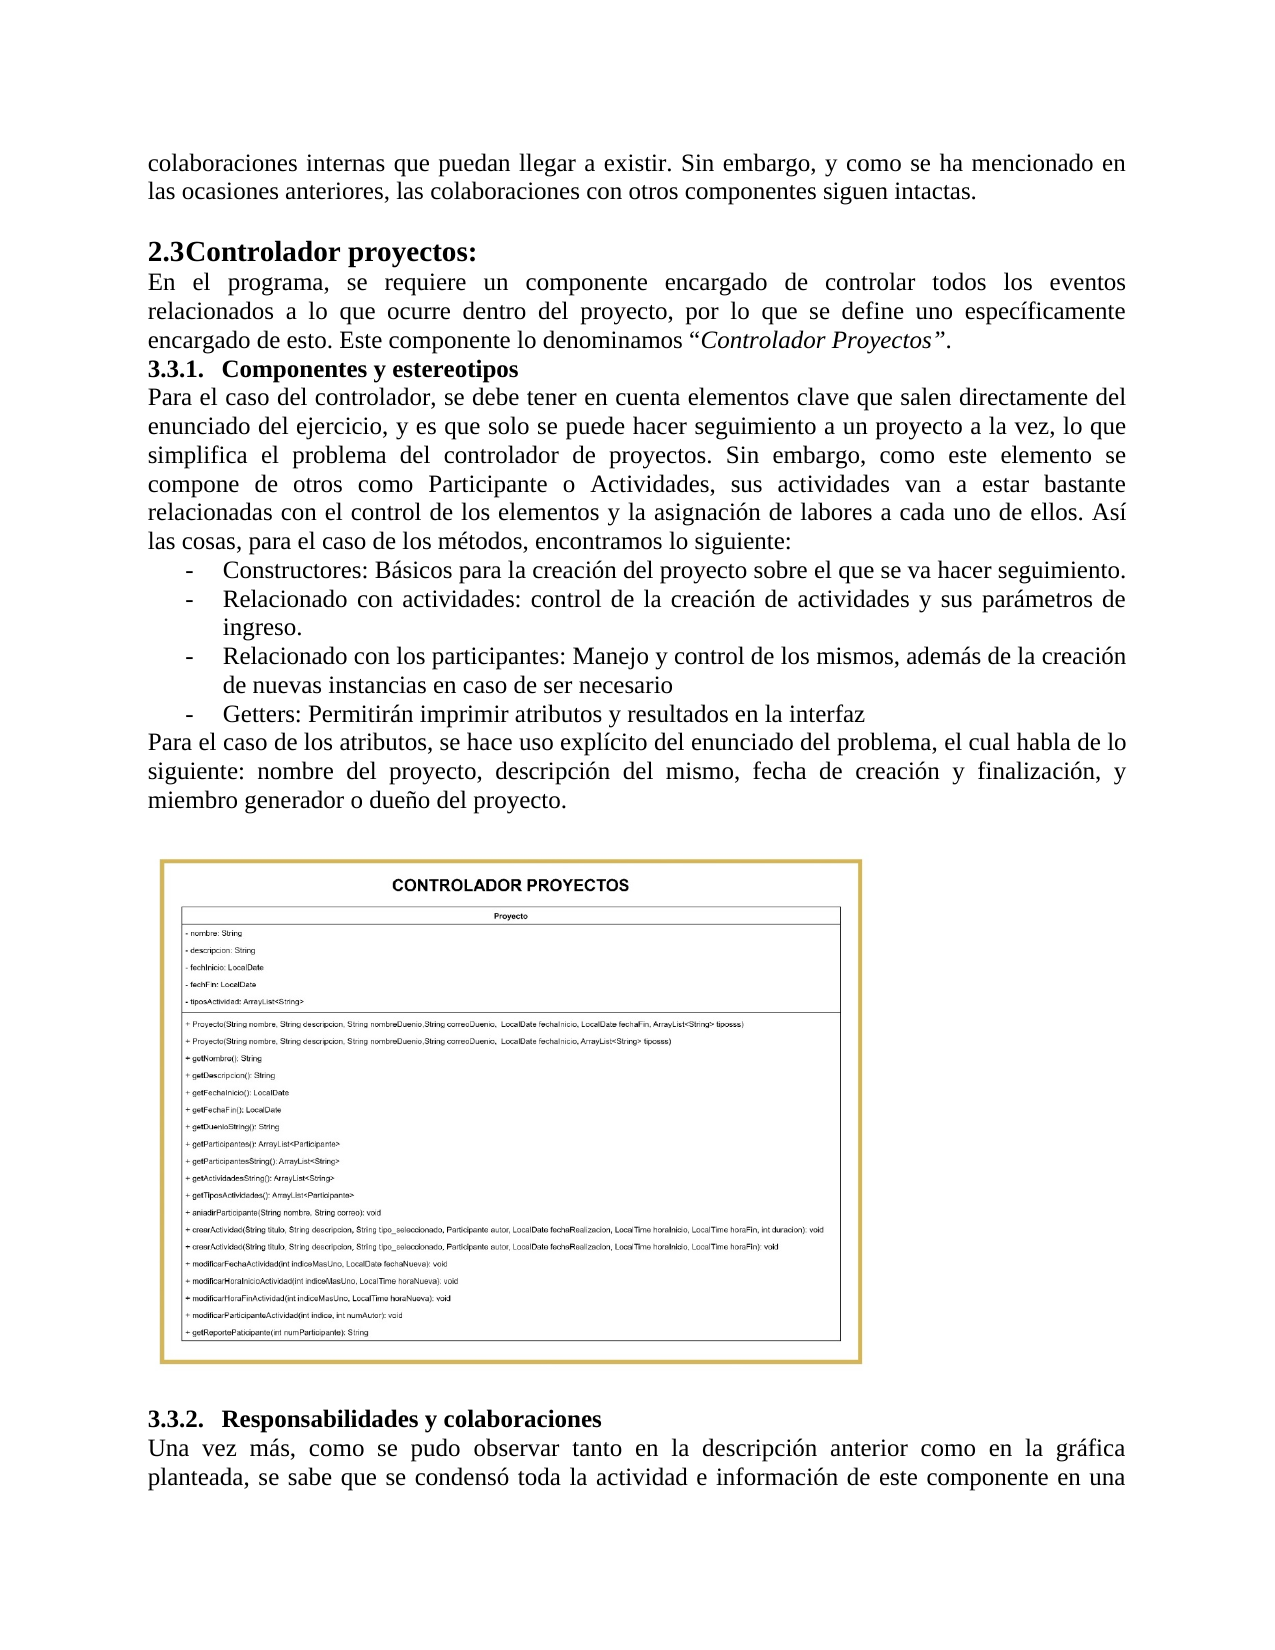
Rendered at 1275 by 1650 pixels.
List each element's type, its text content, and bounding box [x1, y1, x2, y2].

list Getters: Permitirán imprimir atributos y resultados en la interfaz [185, 699, 1127, 727]
list Responsabilidades y colaboraciones [148, 1404, 1127, 1433]
list Componentes y estereotipos [148, 354, 1127, 382]
list Controlador proyectos: [148, 234, 1127, 267]
list Relacionado con los participantes: Manejo y control de los mismos, además de la creación de nuevas instancias en caso de ser necesario [185, 641, 1127, 699]
text En el programa, se requiere un componente encargado de controlar todos los eventos relacionados a lo que ocurre dentro del proyecto, por lo que se define uno específicamente encargado de esto. Este componente lo denominamos “Controlador Proyectos”. [148, 267, 1127, 354]
text Para el caso de los atributos, se hace uso explícito del enunciado del problema, el cual habla de lo siguiente: nombre del proyecto, descripción del mismo, fecha de creación y finalización, y miembro generador o dueño del proyecto. [148, 727, 1127, 814]
list Relacionado con actividades: control de la creación de actividades y sus parámetros de ingreso. [185, 584, 1127, 641]
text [148, 148, 1127, 205]
text Para el caso del controlador, se debe tener en cuenta elementos clave que salen directamente del enunciado del ejercicio, y es que solo se puede hacer seguimiento a un proyecto a la vez, lo que simplifica el problema del controlador de proyectos. Sin embargo, como este elemento se compone de otros como Participante o Actividades, sus actividades van a estar bastante relacionadas con el control de los elementos y la asignación de labores a cada uno de ellos. Así las cosas, para el caso de los métodos, encontramos lo siguiente: [148, 382, 1127, 555]
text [148, 1433, 1127, 1491]
picture [147, 842, 876, 1377]
list Constructores: Básicos para la creación del proyecto sobre el que se va hacer seguimiento. [185, 555, 1127, 584]
